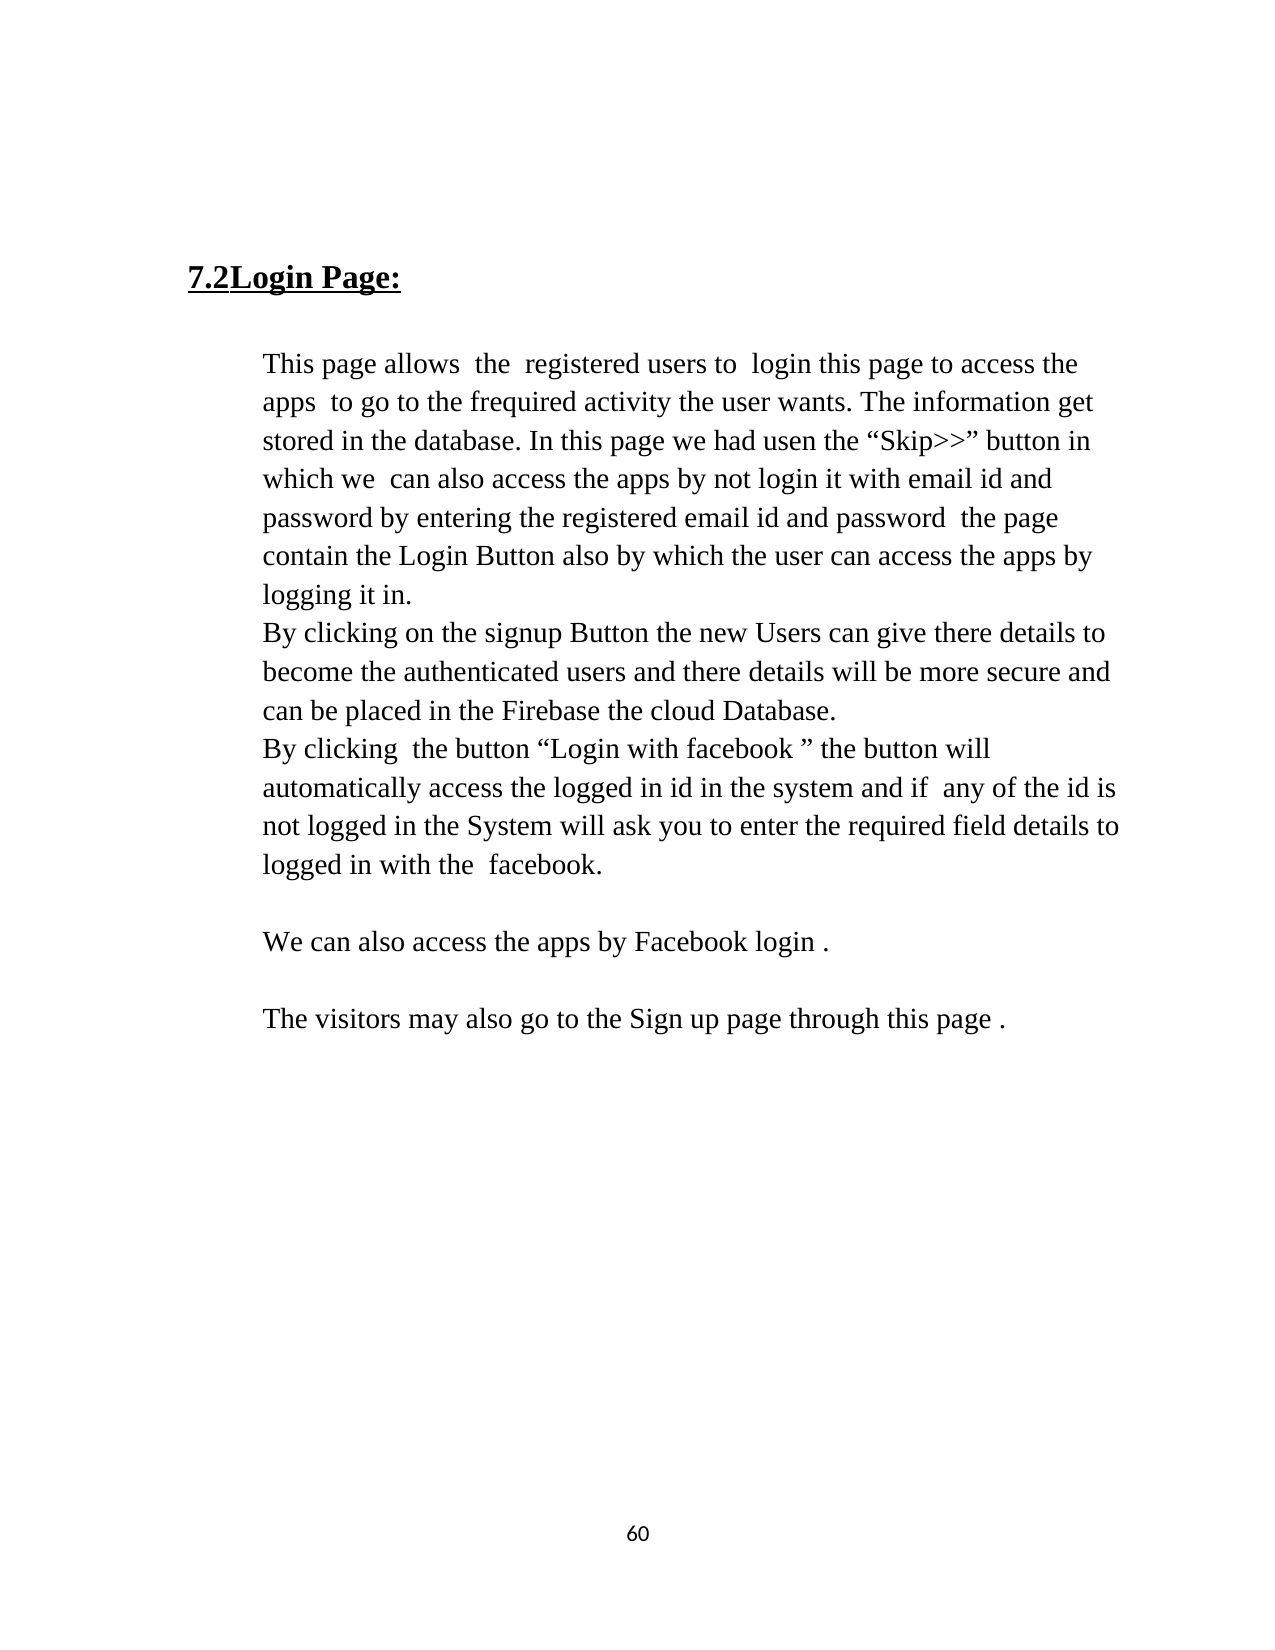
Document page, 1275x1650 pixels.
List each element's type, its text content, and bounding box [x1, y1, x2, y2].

list By clicking on the signup Button the new Users can give there details to become the authenticated users and there details will be more secure and can be placed in the Firebase the cloud Database. [262, 616, 1125, 726]
list The visitors may also go to the Sign up page through this page . [262, 1001, 1125, 1034]
list By clicking the button “Login with facebook ” the button will automatically access the logged in id in the system and if any of the id is not logged in the System will ask you to enter the required field details to logged in with the facebook. [262, 731, 1125, 880]
list We can also access the apps by Facebook login . [262, 924, 1125, 957]
list Login Page: [187, 258, 1125, 296]
list This page allows the registered users to login this page to access the apps to go to the frequired activity the user wants. The information get stored in the database. In this page we had usen the “Skip>>” button in which we can also access the apps by not login it with email id and password by entering the registered email id and password the page contain the Login Button also by which the user can access the apps by logging it in. [262, 346, 1125, 611]
